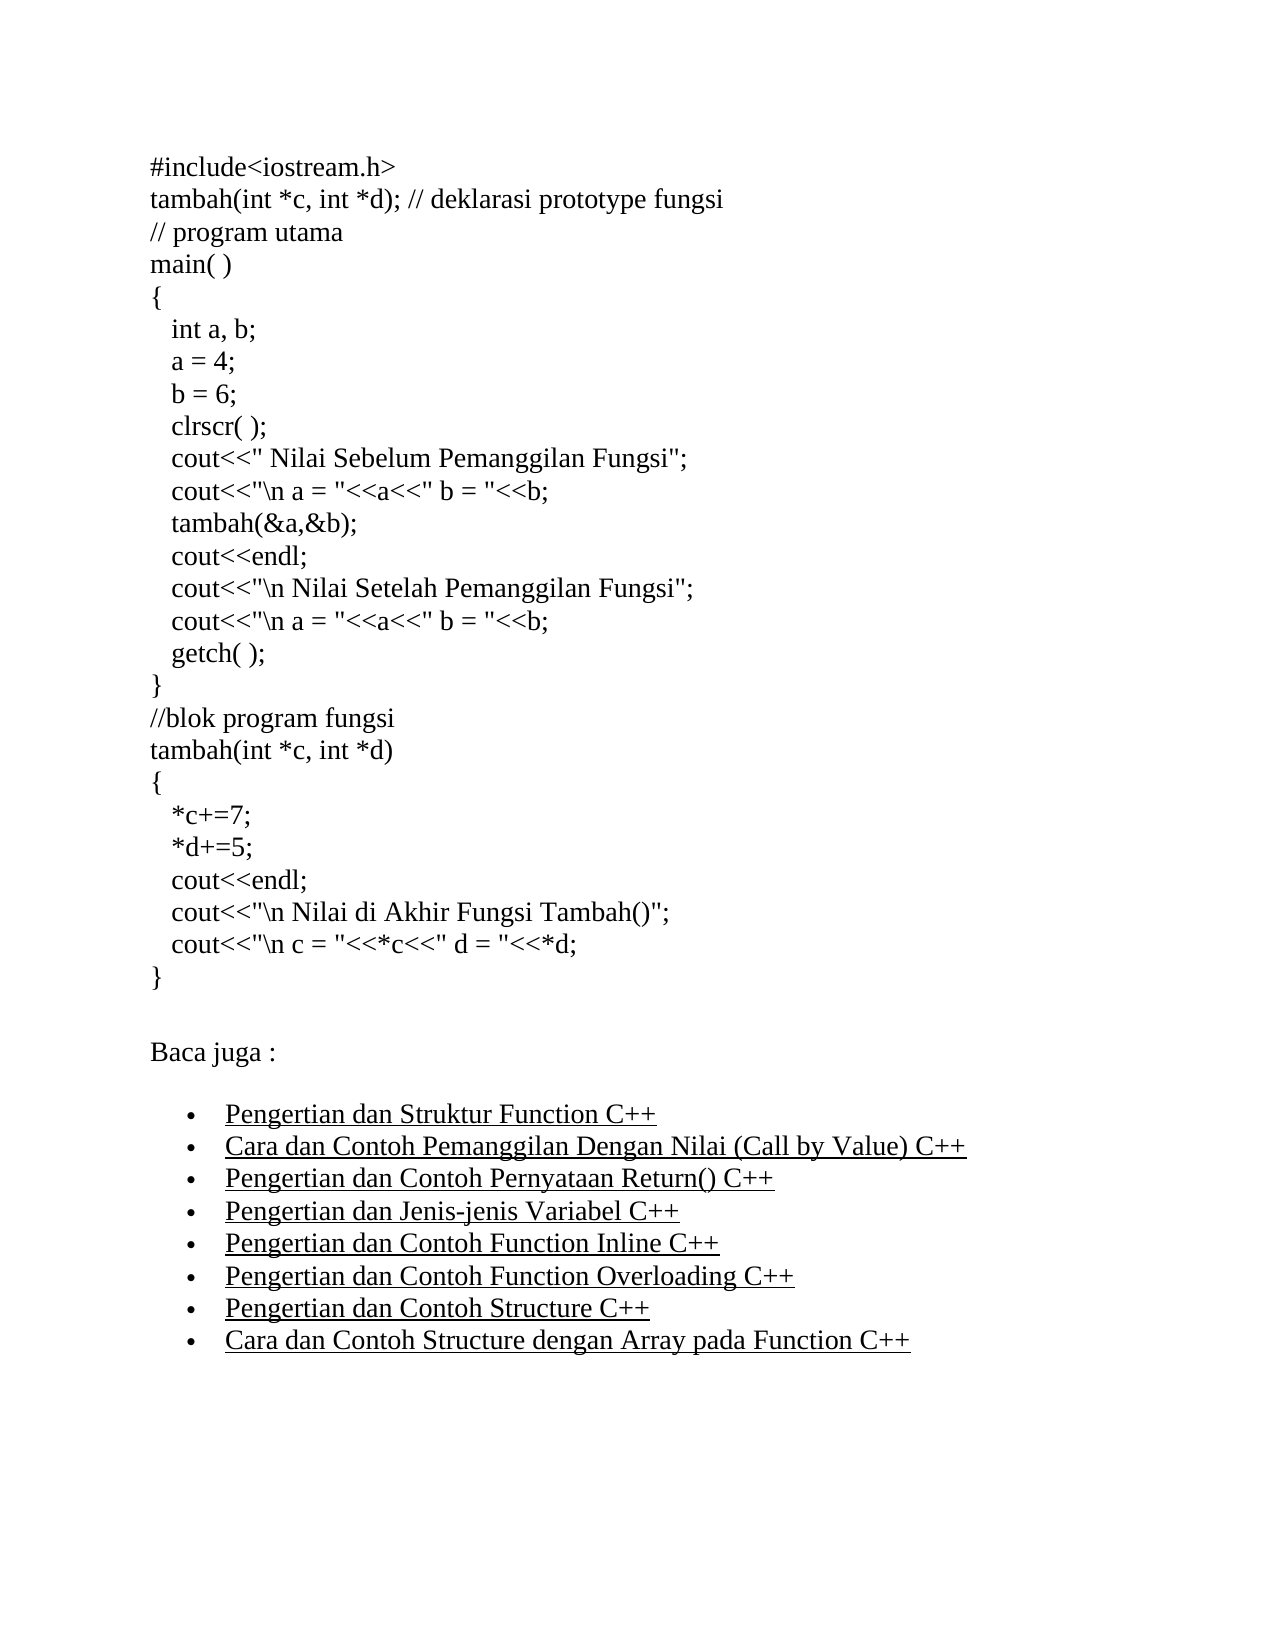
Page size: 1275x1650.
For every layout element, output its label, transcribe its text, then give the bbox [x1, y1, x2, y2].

text cout<<"\n Nilai di Akhir Fungsi Tambah()"; [150, 895, 1125, 927]
text tambah(&a,&b); [150, 506, 1125, 539]
text a = 4; [150, 344, 1125, 377]
text { [150, 766, 1125, 798]
text b = 6; [150, 377, 1125, 409]
list Pengertian dan Struktur Function C++ [187, 1097, 1125, 1129]
text getch( ); [150, 636, 1125, 668]
list Cara dan Contoh Pemanggilan Dengan Nilai (Call by Value) C++ [187, 1129, 1125, 1161]
text cout<<"\n c = "<<*c<<" d = "<<*d; [150, 927, 1125, 960]
list Pengertian dan Contoh Pernyataan Return() C++ [187, 1161, 1125, 1194]
text main( ) [150, 247, 1125, 279]
text { [150, 279, 1125, 312]
text *c+=7; [150, 798, 1125, 830]
text } [150, 960, 1125, 992]
text cout<<"\n Nilai Setelah Pemanggilan Fungsi"; [150, 571, 1125, 603]
text *d+=5; [150, 830, 1125, 863]
list Pengertian dan Contoh Structure C++ [187, 1291, 1125, 1323]
list Pengertian dan Contoh Function Inline C++ [187, 1226, 1125, 1259]
text tambah(int *c, int *d); // deklarasi prototype fungsi [150, 182, 1125, 215]
text clrscr( ); [150, 409, 1125, 442]
list Pengertian dan Contoh Function Overloading C++ [187, 1259, 1125, 1291]
text cout<<" Nilai Sebelum Pemanggilan Fungsi"; [150, 442, 1125, 474]
text cout<<endl; [150, 539, 1125, 571]
text tambah(int *c, int *d) [150, 733, 1125, 766]
list Pengertian dan Jenis-jenis Variabel C++ [187, 1194, 1125, 1226]
text cout<<"\n a = "<<a<<" b = "<<b; [150, 474, 1125, 506]
text cout<<"\n a = "<<a<<" b = "<<b; [150, 603, 1125, 636]
text Baca juga : [150, 1035, 1125, 1067]
text //blok program fungsi [150, 701, 1125, 733]
text #include<iostream.h> [150, 150, 1125, 182]
text cout<<endl; [150, 863, 1125, 895]
text } [150, 668, 1125, 701]
text int a, b; [150, 312, 1125, 344]
text // program utama [150, 215, 1125, 247]
list Cara dan Contoh Structure dengan Array pada Function C++ [187, 1323, 1125, 1356]
